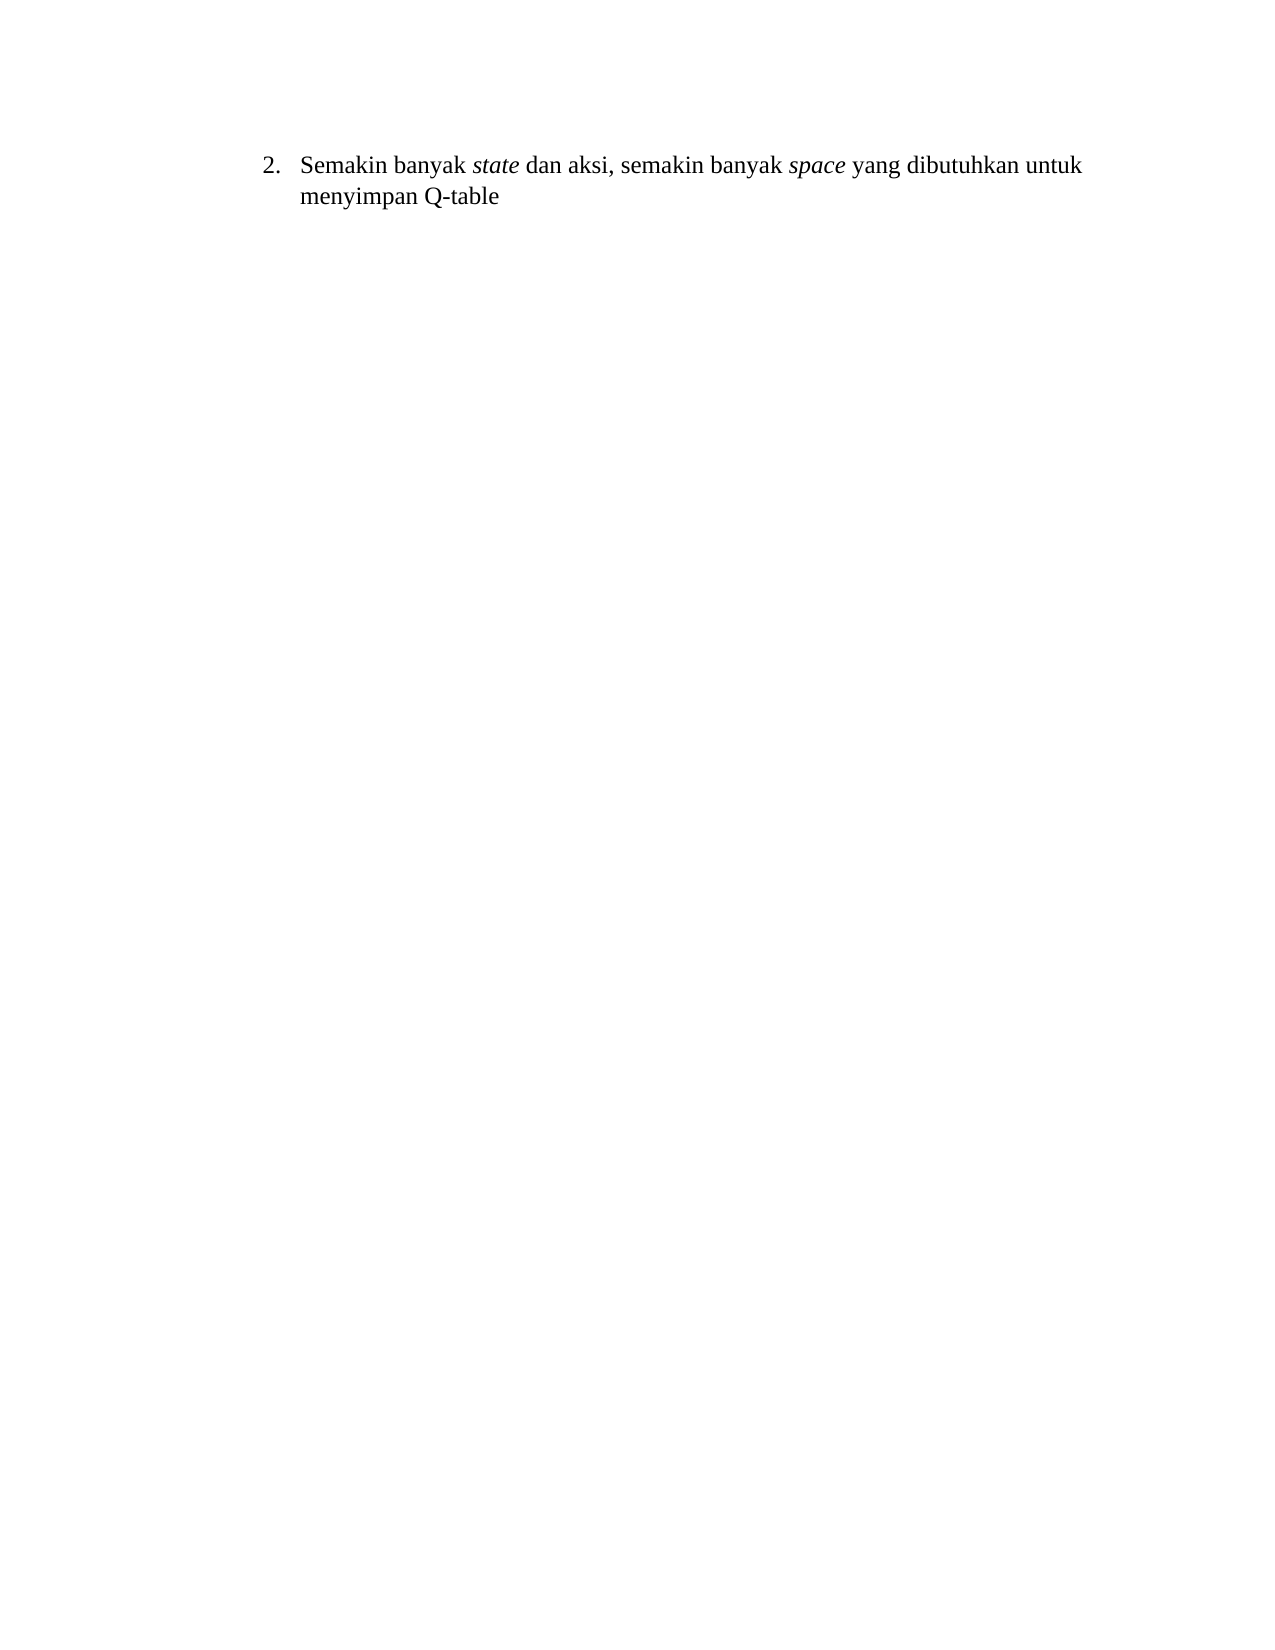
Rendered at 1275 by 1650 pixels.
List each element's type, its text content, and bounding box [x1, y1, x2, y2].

list Semakin banyak state dan aksi, semakin banyak space yang dibutuhkan untuk menyimpan Q-table [262, 150, 1125, 210]
